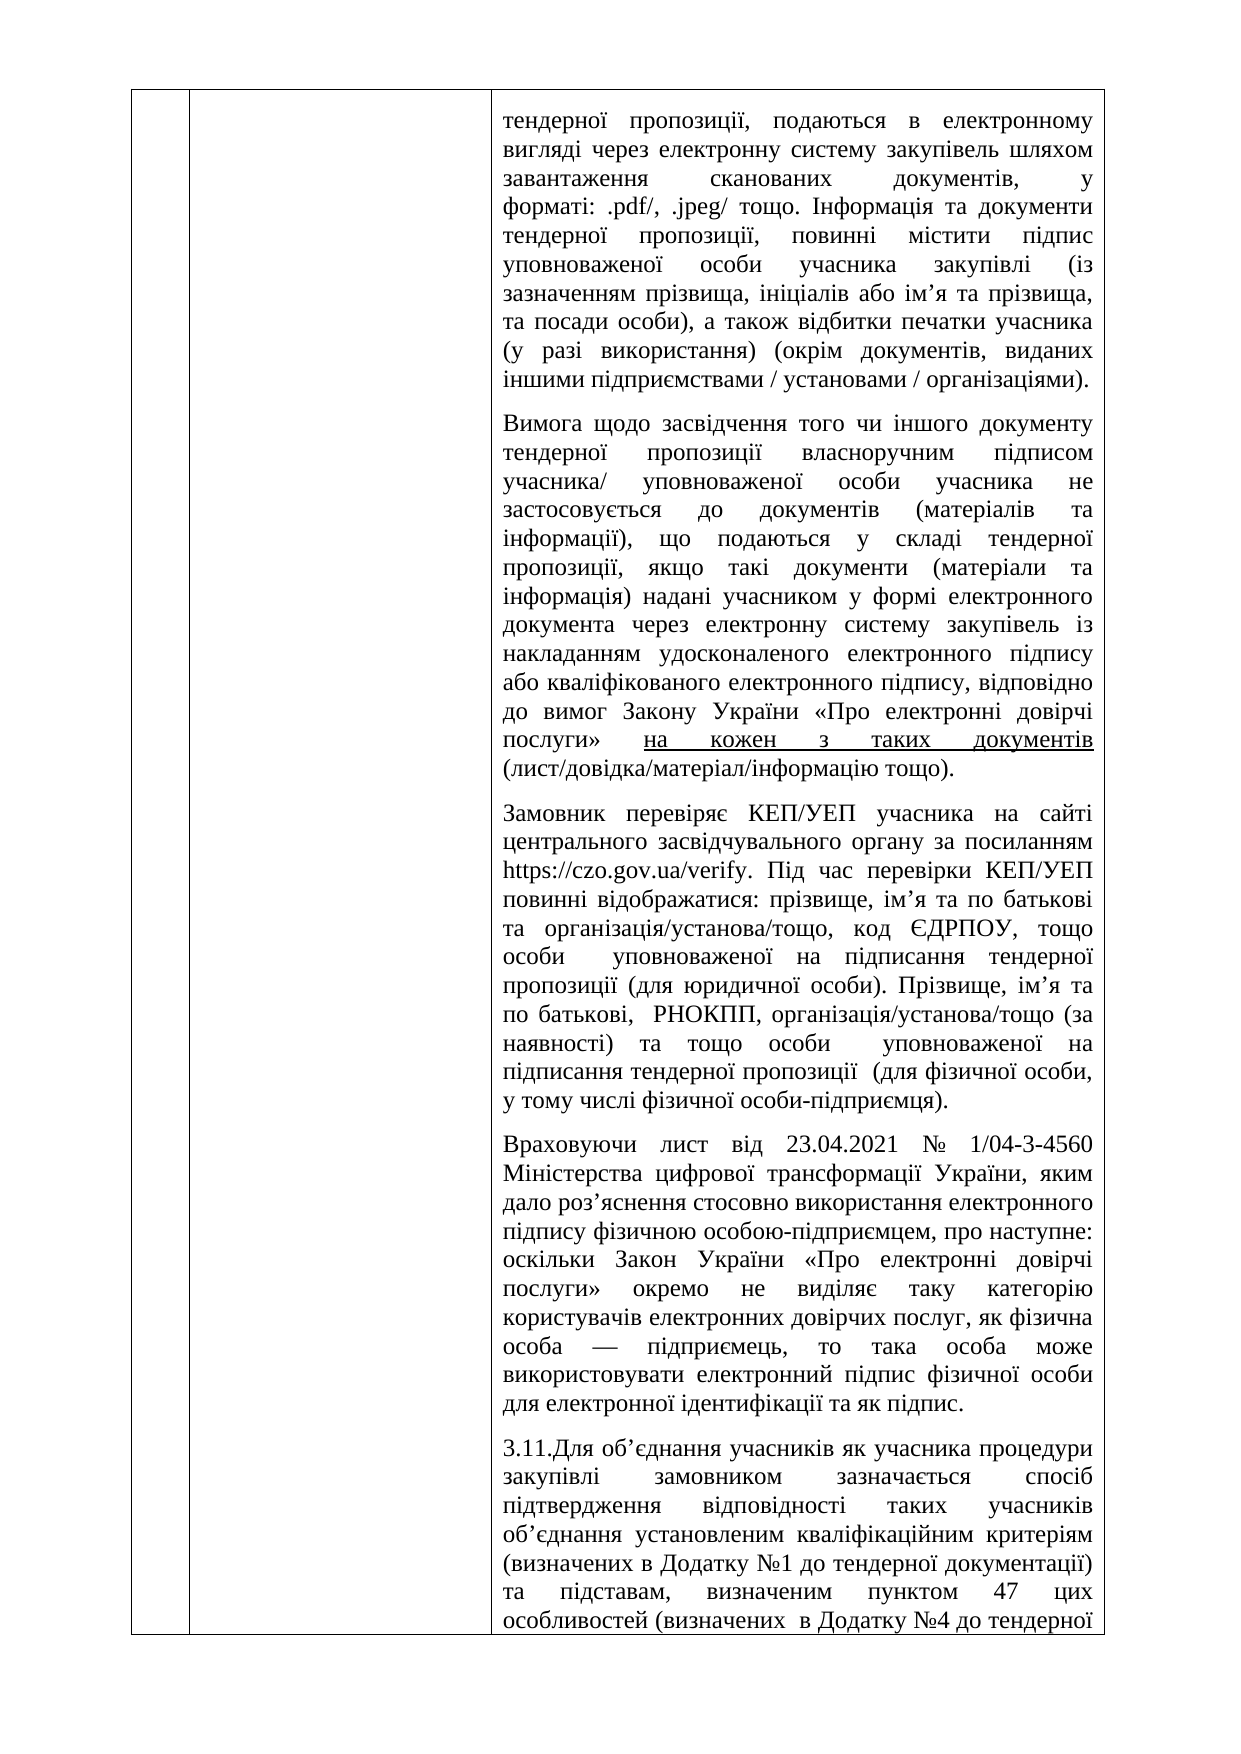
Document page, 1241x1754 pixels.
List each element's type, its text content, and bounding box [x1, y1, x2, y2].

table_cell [492, 90, 1104, 1634]
table_cell 1 [132, 90, 189, 1634]
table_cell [190, 90, 491, 1634]
